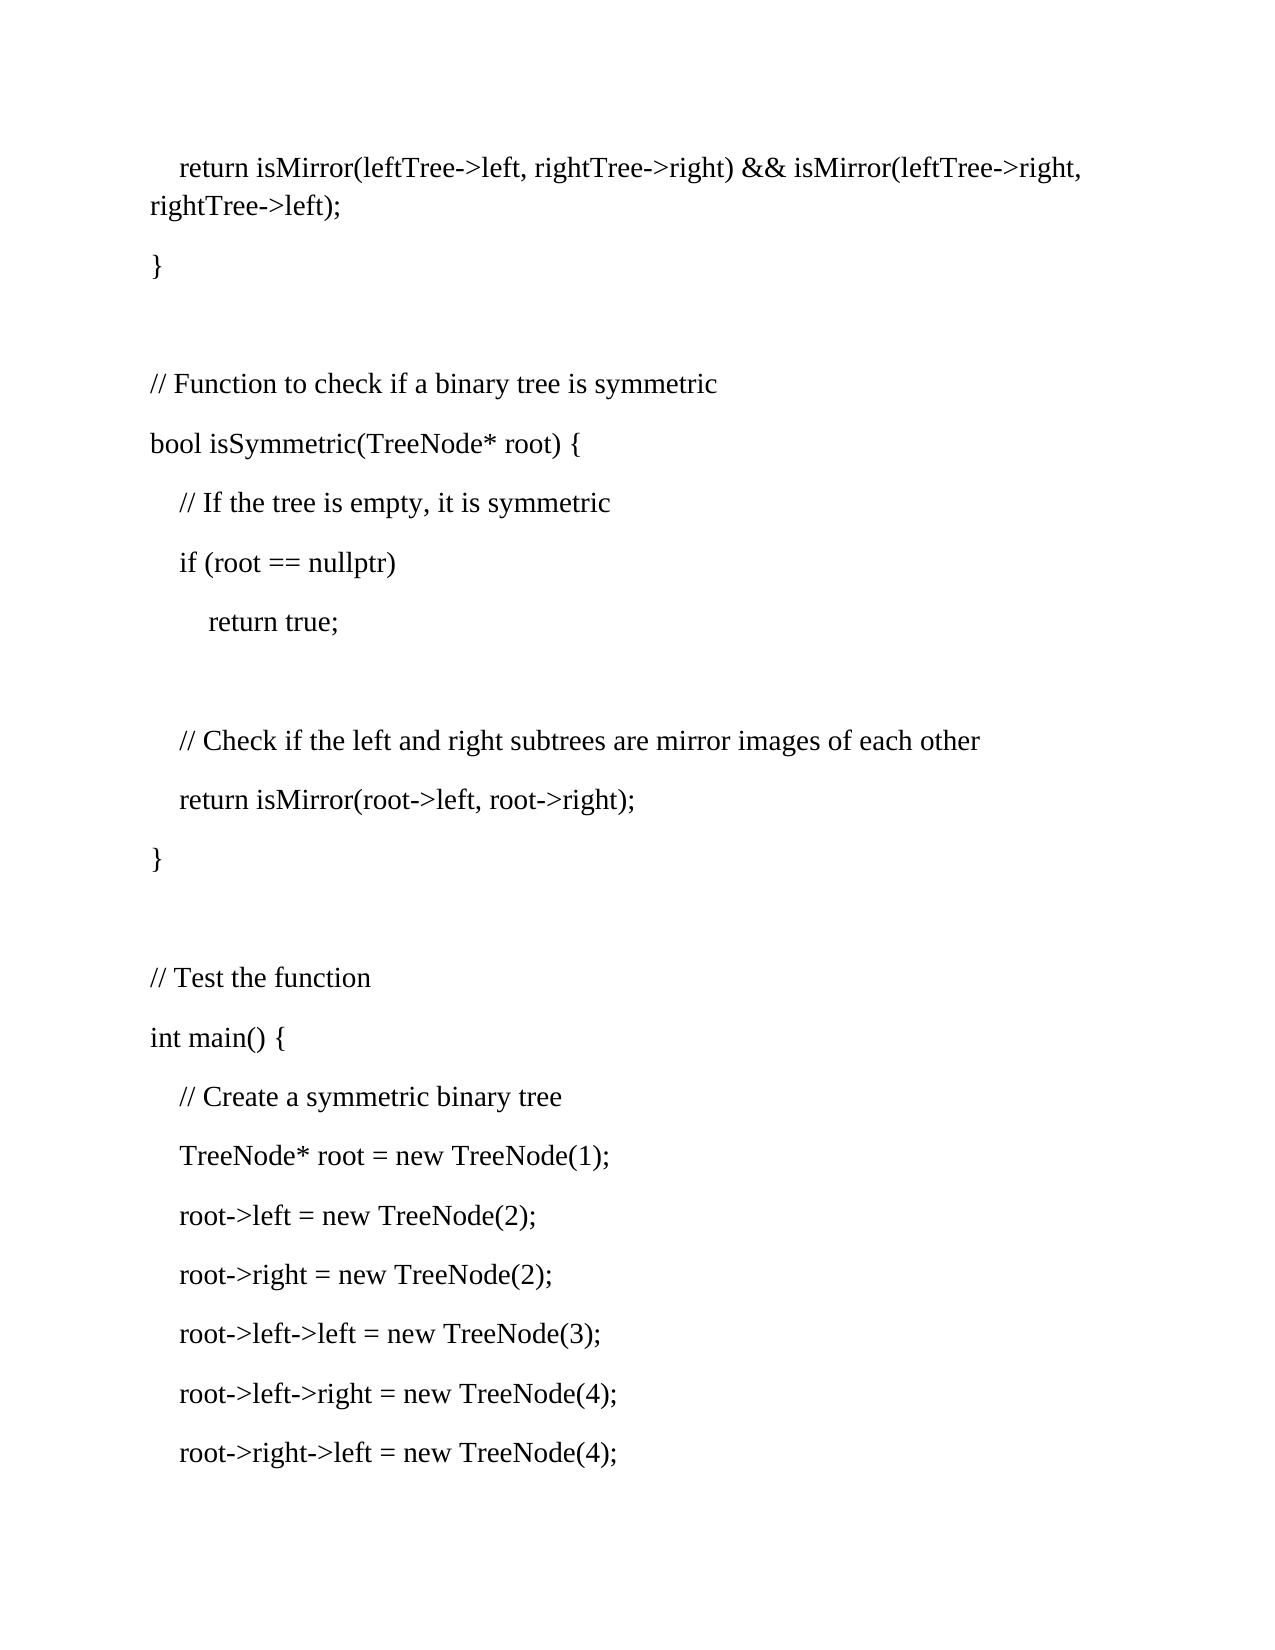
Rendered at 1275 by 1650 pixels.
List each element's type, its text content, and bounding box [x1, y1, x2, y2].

text return true; [150, 604, 1125, 638]
text root->left->left = new TreeNode(3); [150, 1317, 1125, 1350]
text root->left->right = new TreeNode(4); [150, 1376, 1125, 1409]
text if (root == nullptr) [150, 545, 1125, 578]
text return isMirror(leftTree->left, rightTree->right) && isMirror(leftTree->right, rightTree->left); [150, 150, 1125, 222]
text // If the tree is empty, it is symmetric [150, 485, 1125, 519]
text TreeNode* root = new TreeNode(1); [150, 1138, 1125, 1172]
text // Create a symmetric binary tree [150, 1079, 1125, 1113]
text } [150, 842, 1125, 875]
text root->left = new TreeNode(2); [150, 1198, 1125, 1231]
text return isMirror(root->left, root->right); [150, 782, 1125, 816]
text root->right = new TreeNode(2); [150, 1257, 1125, 1291]
text bool isSymmetric(TreeNode* root) { [150, 426, 1125, 459]
text // Test the function [150, 960, 1125, 994]
text // Function to check if a binary tree is symmetric [150, 367, 1125, 400]
text int main() { [150, 1020, 1125, 1053]
text // Check if the left and right subtrees are mirror images of each other [150, 723, 1125, 756]
text } [150, 248, 1125, 281]
text root->right->left = new TreeNode(4); [150, 1435, 1125, 1469]
